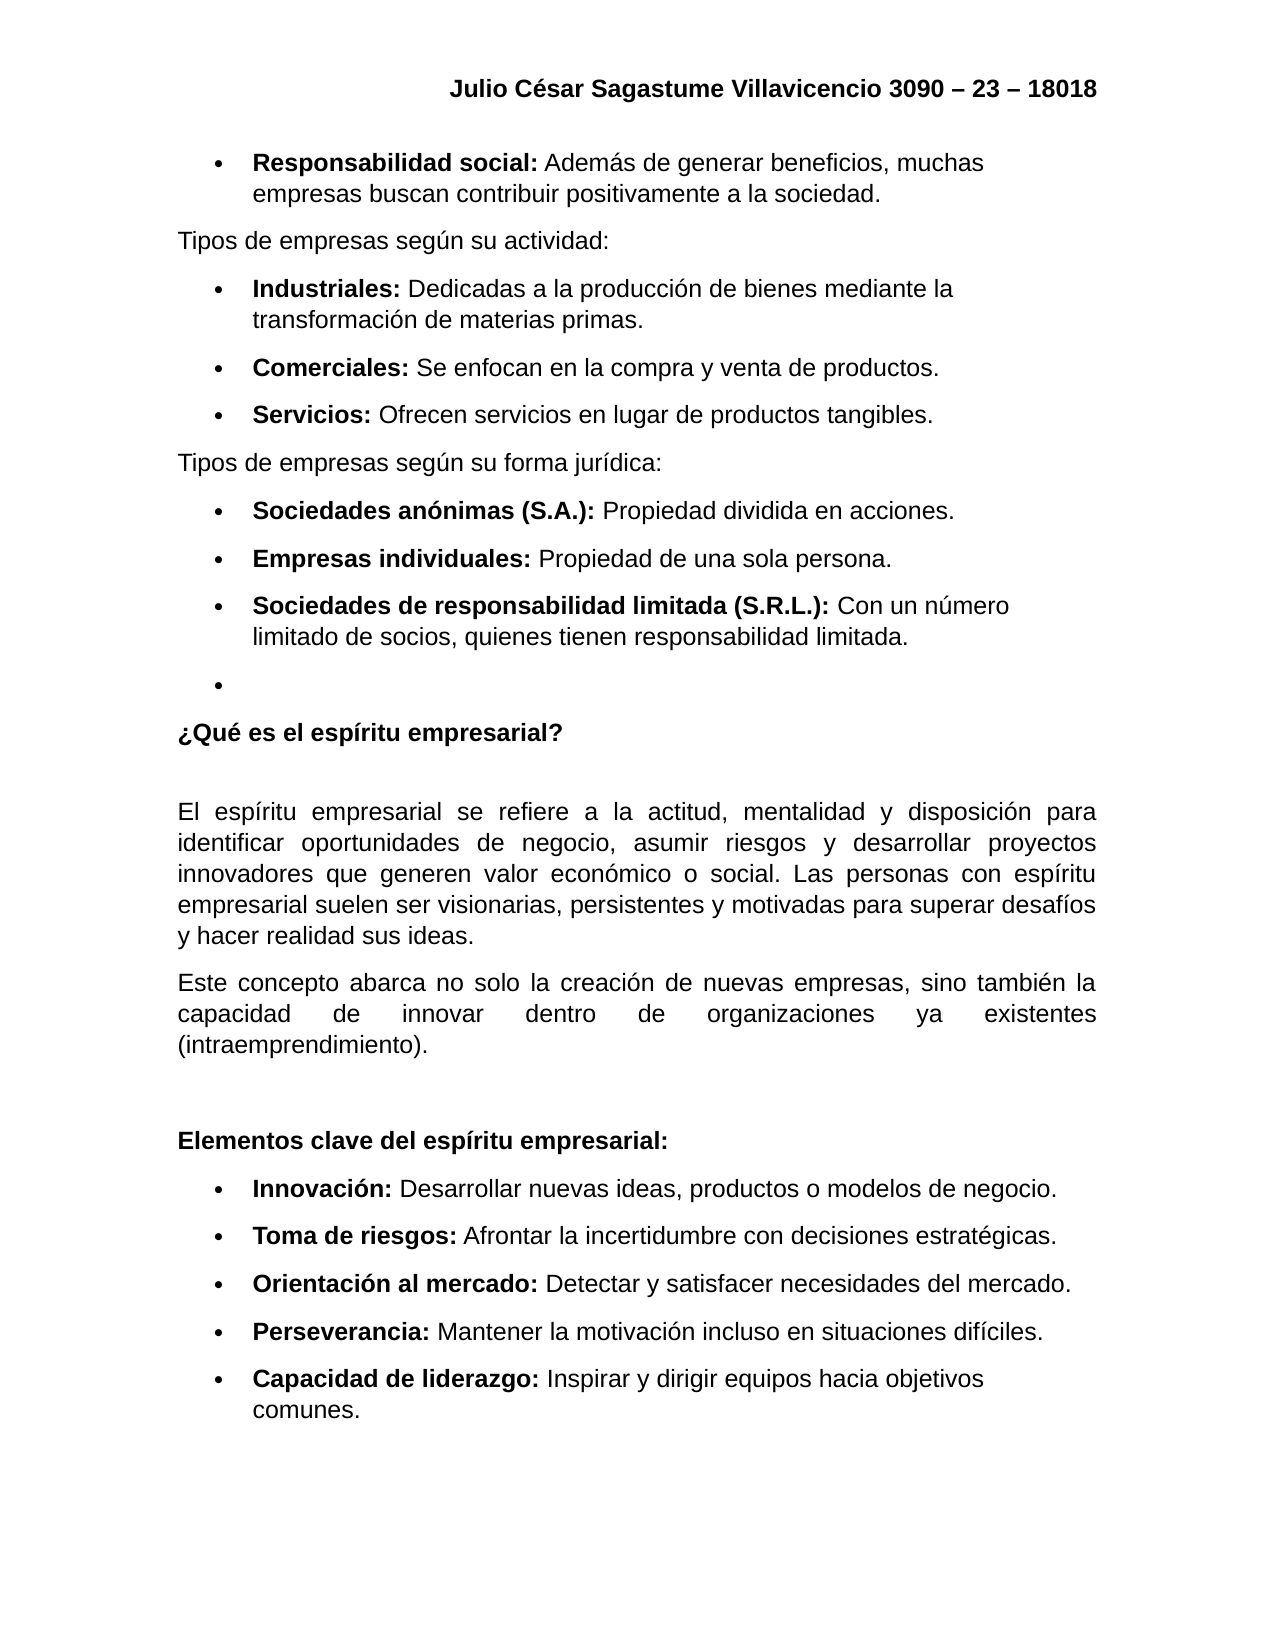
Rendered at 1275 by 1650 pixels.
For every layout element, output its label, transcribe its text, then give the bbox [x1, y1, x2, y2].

list Comerciales: Se enfocan en la compra y venta de productos. [215, 353, 1098, 382]
list Responsabilidad social: Además de generar beneficios, muchas empresas buscan contribuir positivamente a la sociedad. [215, 148, 1098, 207]
list Industriales: Dedicadas a la producción de bienes mediante la transformación de materias primas. [215, 274, 1098, 334]
text Tipos de empresas según su forma jurídica: [177, 448, 1098, 477]
list Empresas individuales: Propiedad de una sola persona. [215, 544, 1098, 572]
text Tipos de empresas según su actividad: [177, 226, 1098, 255]
text ¿Qué es el espíritu empresarial? [177, 718, 1098, 747]
list Innovación: Desarrollar nuevas ideas, productos o modelos de negocio. [215, 1174, 1098, 1202]
text Elementos clave del espíritu empresarial: [177, 1126, 1098, 1155]
list Orientación al mercado: Detectar y satisfacer necesidades del mercado. [215, 1269, 1098, 1298]
list Servicios: Ofrecen servicios en lugar de productos tangibles. [215, 401, 1098, 429]
text Este concepto abarca no solo la creación de nuevas empresas, sino también la capacidad de innovar dentro de organizaciones ya existentes (intraemprendimiento). [177, 968, 1098, 1059]
list Sociedades de responsabilidad limitada (S.R.L.): Con un número limitado de socios, quienes tienen responsabilidad limitada. [215, 591, 1098, 651]
list Sociedades anónimas (S.A.): Propiedad dividida en acciones. [215, 496, 1098, 525]
list Perseverancia: Mantener la motivación incluso en situaciones difíciles. [215, 1317, 1098, 1346]
text El espíritu empresarial se refiere a la actitud, mentalidad y disposición para identificar oportunidades de negocio, asumir riesgos y desarrollar proyectos innovadores que generen valor económico o social. Las personas con espíritu empresarial suelen ser visionarias, persistentes y motivadas para superar desafíos y hacer realidad sus ideas. [177, 766, 1098, 949]
list Toma de riesgos: Afrontar la incertidumbre con decisiones estratégicas. [215, 1221, 1098, 1250]
list Capacidad de liderazgo: Inspirar y dirigir equipos hacia objetivos comunes. [215, 1364, 1098, 1424]
